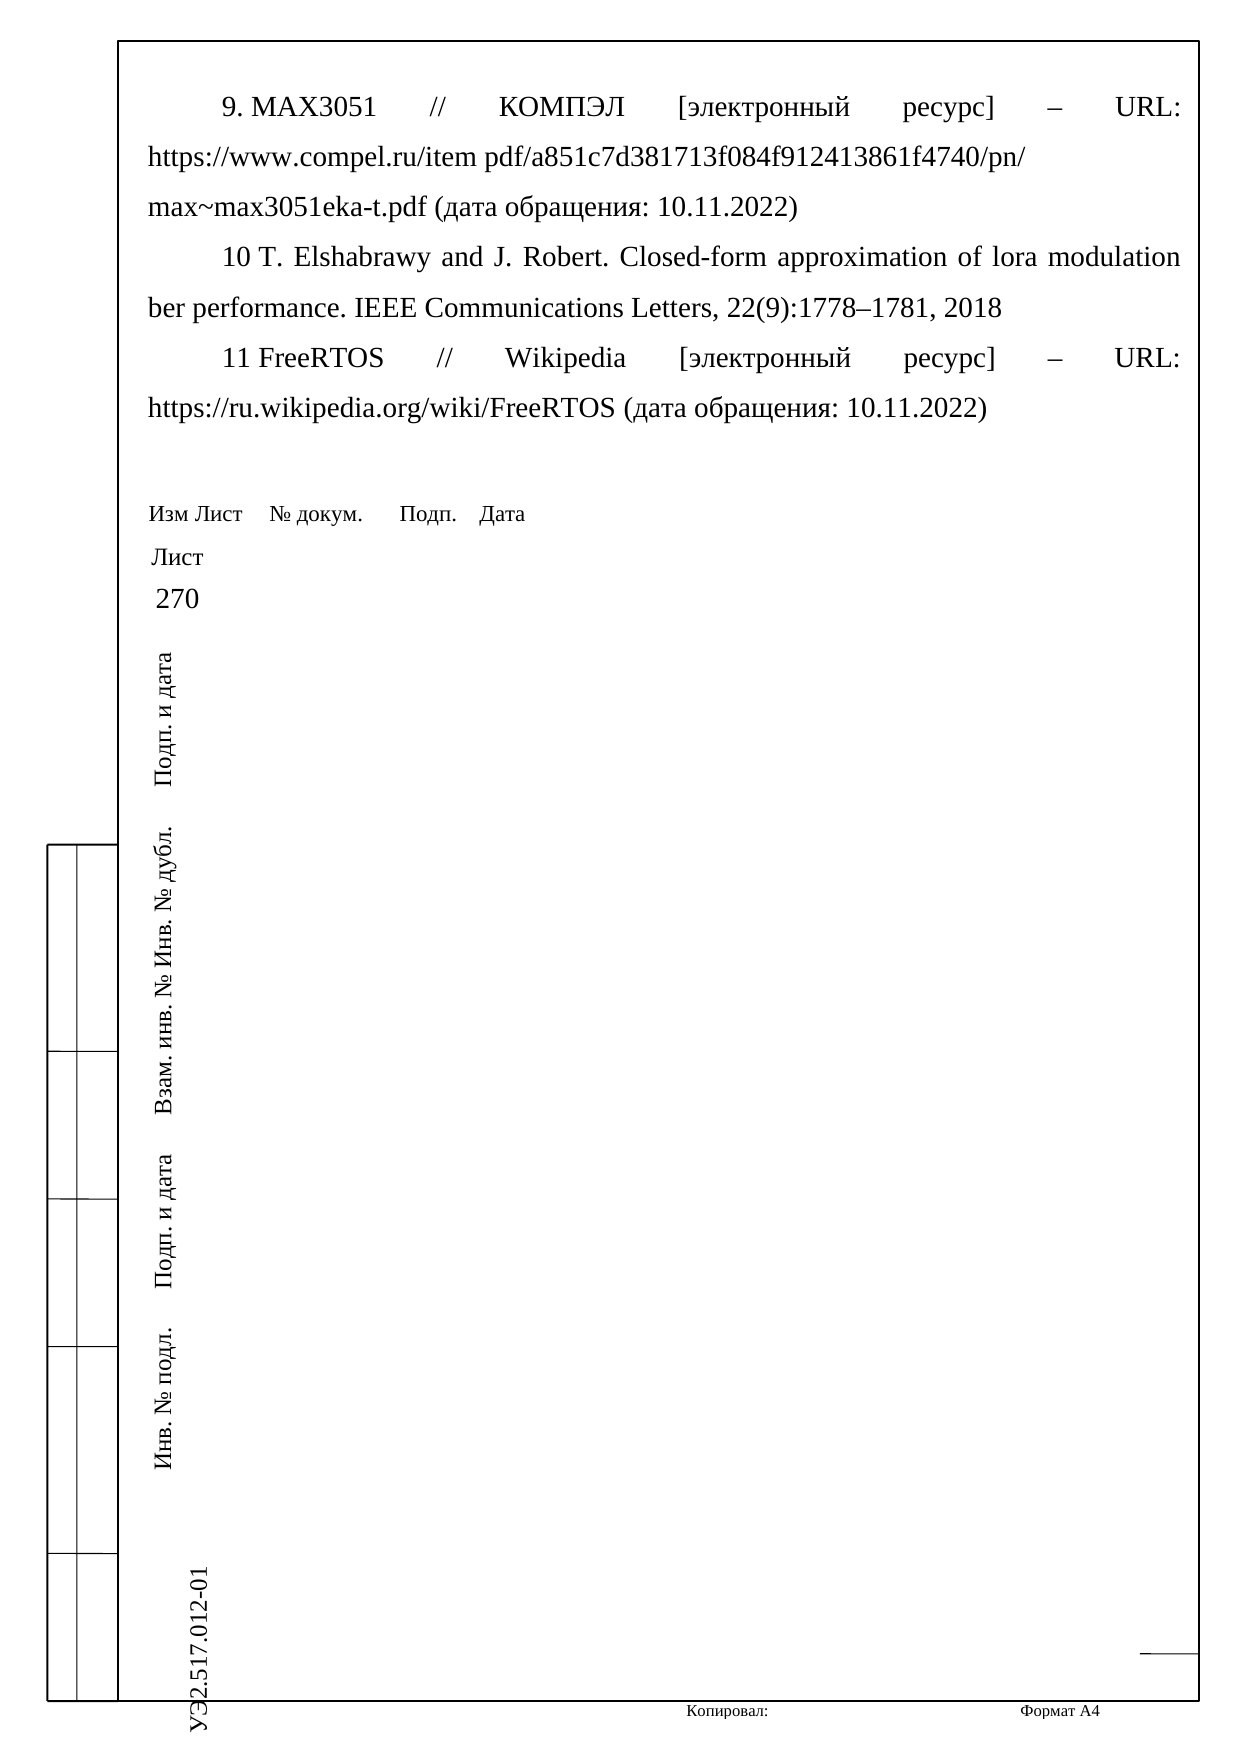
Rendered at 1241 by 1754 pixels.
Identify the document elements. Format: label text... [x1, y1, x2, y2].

list 11 FreeRTOS // Wikipedia [электронный ресурс] – URL: https://ru.wikipedia.org/wiki/FreeRTOS (дата обращения: 10.11.2022) [148, 340, 1181, 424]
text 9. MAX3051 // КОМПЭЛ [электронный ресурс] – URL: https://www.compel.ru/item pdf/a851c7d381713f084f912413861f4740/pn/max~max3051eka-t.pdf (дата обращения: 10.11.2022) [148, 89, 1181, 223]
text 10 T. Elshabrawy and J. Robert. Closed-form approximation of lora modulation ber performance. IEEE Communications Letters, 22(9):1778–1781, 2018 [148, 239, 1181, 323]
